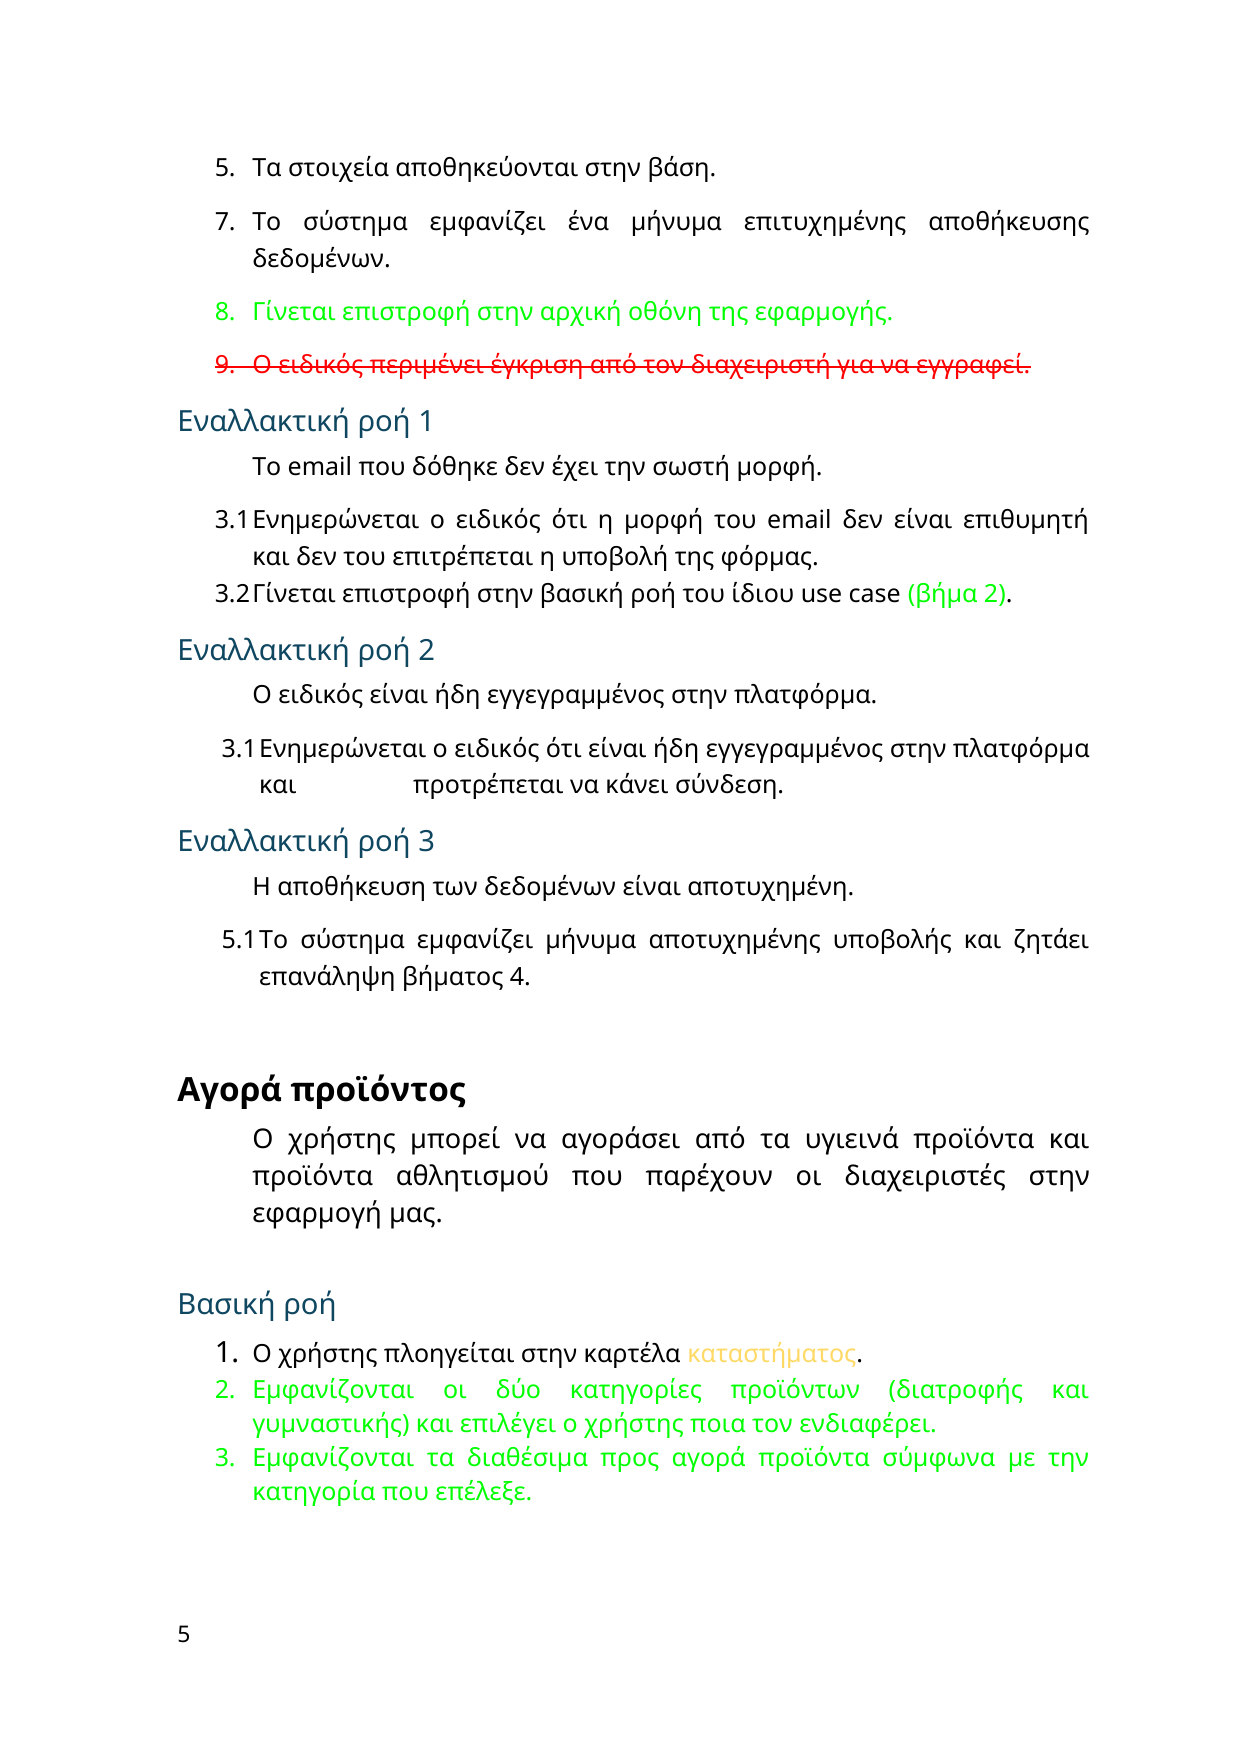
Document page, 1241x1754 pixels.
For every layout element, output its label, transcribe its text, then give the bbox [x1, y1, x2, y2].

subtitle Εναλλακτική ροή 1 [177, 401, 1090, 440]
list Ο ειδικός περιμένει έγκριση από τον διαχειριστή για να εγγραφεί. [214, 347, 1090, 381]
text Η αποθήκευση των δεδομένων είναι αποτυχημένη. [252, 869, 1090, 903]
list Γίνεται επιστροφή στην βασική ροή του ίδιου use case (βήμα 2). [214, 576, 1090, 609]
subtitle Αγορά προϊόντος [177, 1066, 1090, 1111]
text Ο ειδικός είναι ήδη εγγεγραμμένος στην πλατφόρμα. [252, 677, 1090, 711]
subtitle Εναλλακτική ροή 3 [177, 821, 1090, 860]
list Ο χρήστης πλοηγείται στην καρτέλα καταστήματος. [214, 1332, 1090, 1371]
list Το σύστημα εμφανίζει ένα μήνυμα επιτυχημένης αποθήκευσης δεδομένων. [214, 203, 1090, 274]
list Ενημερώνεται ο ειδικός ότι είναι ήδη εγγεγραμμένος στην πλατφόρμα και προτρέπεται να κάνει σύνδεση. [221, 730, 1090, 801]
list Τα στοιχεία αποθηκεύονται στην βάση. [214, 150, 1090, 184]
list Γίνεται επιστροφή στην αρχική οθόνη της εφαρμογής. [214, 294, 1090, 328]
list Το σύστημα εμφανίζει μήνυμα αποτυχημένης υποβολής και ζητάει επανάληψη βήματος 4. [221, 922, 1090, 993]
list Εμφανίζονται οι δύο κατηγορίες προϊόντων (διατροφής και γυμναστικής) και επιλέγει ο χρήστης ποια τον ενδιαφέρει. [214, 1371, 1090, 1439]
list Εμφανίζονται τα διαθέσιμα προς αγορά προϊόντα σύμφωνα με την κατηγορία που επέλεξε. [214, 1439, 1090, 1508]
subtitle Βασική ροή [177, 1284, 1090, 1323]
text Ο χρήστης μπορεί να αγοράσει από τα υγιεινά προϊόντα και προϊόντα αθλητισμού που παρέχουν οι διαχειριστές στην εφαρμογή μας. [252, 1119, 1090, 1230]
text Το email που δόθηκε δεν έχει την σωστή μορφή. [252, 448, 1090, 483]
list Ενημερώνεται ο ειδικός ότι η μορφή του email δεν είναι επιθυμητή και δεν του επιτρέπεται η υποβολή της φόρμας. [214, 502, 1090, 573]
subtitle Εναλλακτική ροή 2 [177, 629, 1090, 669]
